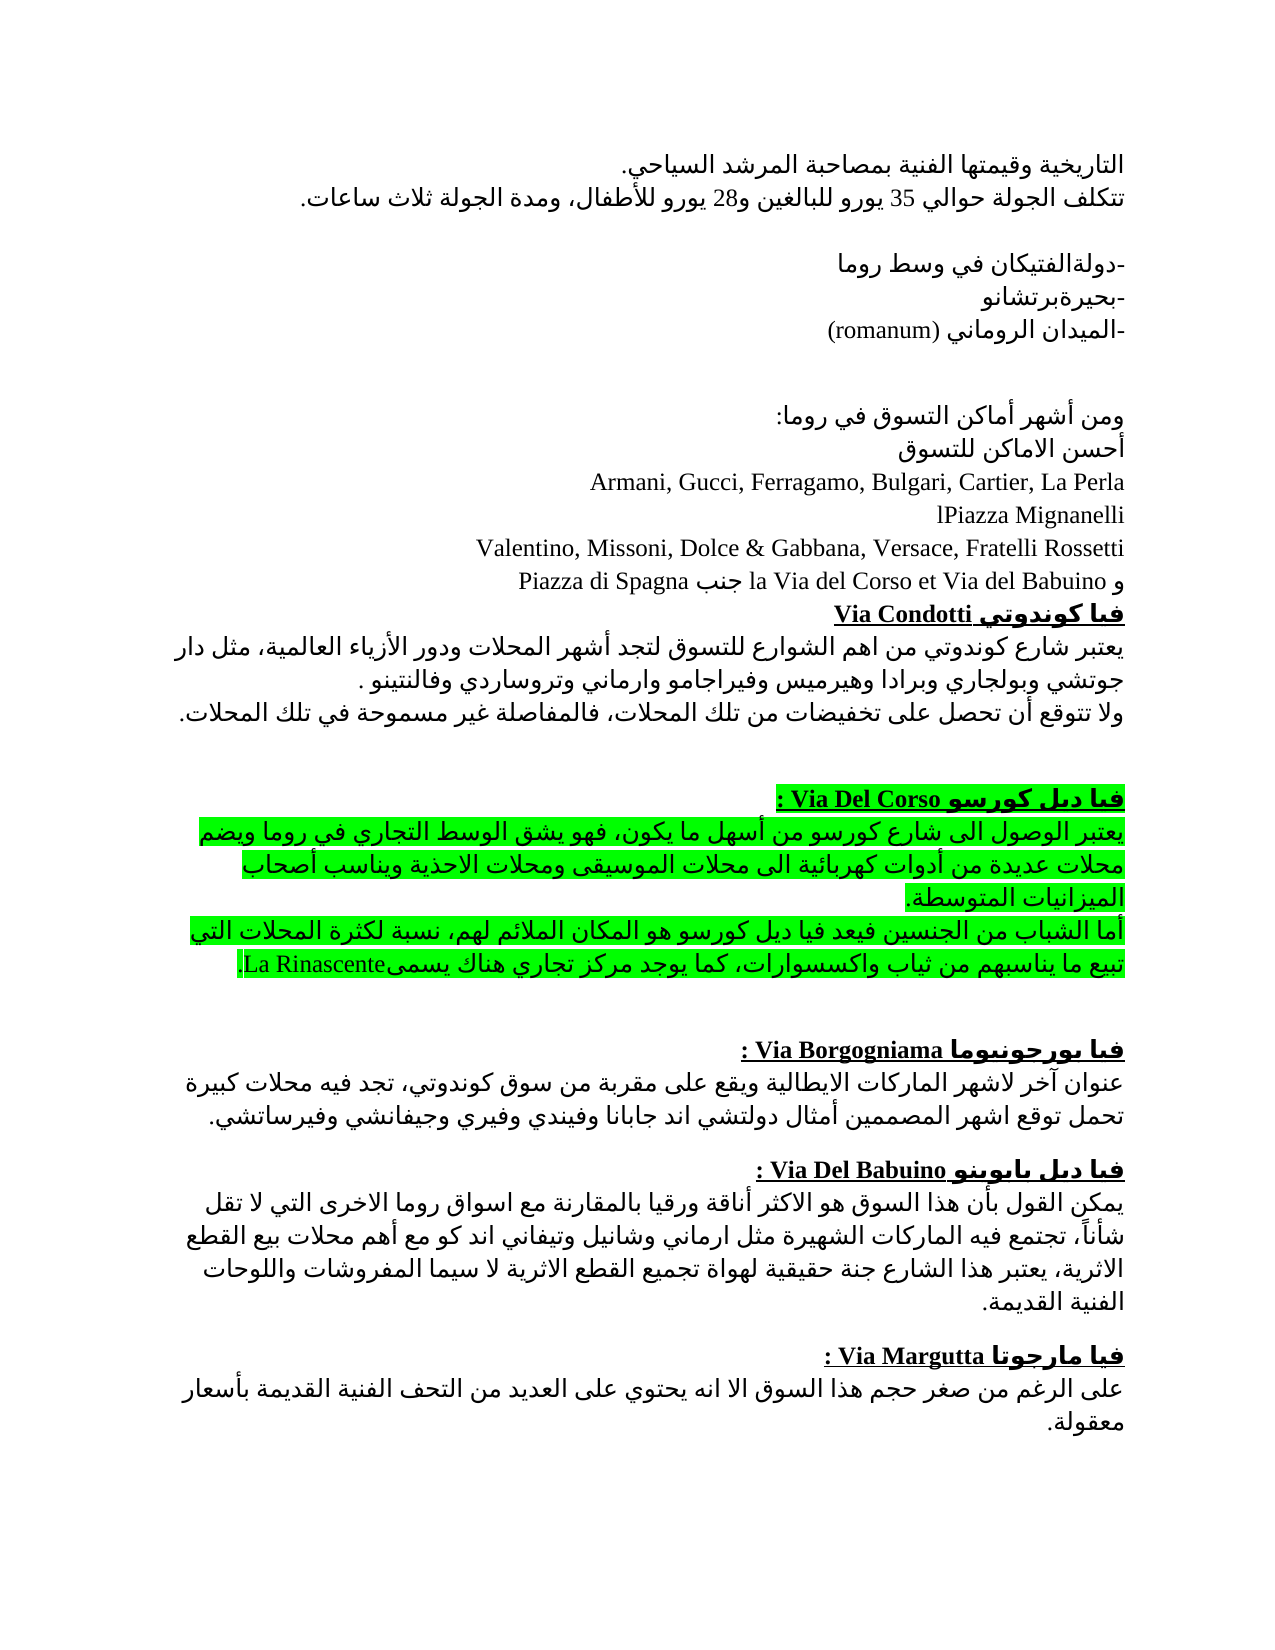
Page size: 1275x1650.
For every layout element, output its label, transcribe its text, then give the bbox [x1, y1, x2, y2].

text فيا ديل كورسو Via Del Corso : يعتبر الوصول الى شارع كورسو من أسهل ما يكون، فهو يشق الوسط التجاري في روما ويضم محلات عديدة من أدوات كهربائية الى محلات الموسيقى ومحلات الاحذية ويناسب أصحاب الميزانيات المتوسطة. أما الشباب من الجنسين فيعد فيا ديل كورسو هو المكان الملائم لهم، نسبة لكثرة المحلات التي تبيع ما يناسبهم من ثياب واكسسوارات، كما يوجد مركز تجاري هناك يسمىLa Rinascente. [150, 784, 1125, 1010]
text فيا بورجونيوما Via Borgogniama : عنوان آخر لاشهر الماركات الايطالية ويقع على مقربة من سوق كوندوتي، تجد فيه محلات كبيرة تحمل توقع اشهر المصممين أمثال دولتشي اند جابانا وفيندي وفيري وجيفانشي وفيرساتشي. [150, 1035, 1125, 1130]
text ومن أشهر أماكن التسوق في روما: أحسن الاماكن للتسوق Armani, Gucci, Ferragamo, Bulgari, Cartier, La Perla lPiazza Mignanelli Valentino, Missoni, Dolce & Gabbana, Versace, Fratelli Rossetti و la Via del Corso et Via del Babuino جنب Piazza di Spagna فيا كوندوتي Via Condotti يعتبر شارع كوندوتي من اهم الشوارع للتسوق لتجد أشهر المحلات ودور الأزياء العالمية، مثل دار جوتشي وبولجاري وبرادا وهيرميس وفيراجامو وارماني وتروساردي وفالنتينو . ولا تتوقع أن تحصل على تخفيضات من تلك المحلات، فالمفاصلة غير مسموحة في تلك المحلات. [150, 401, 1125, 759]
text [150, 150, 1125, 376]
text فيا مارجوتا Via Margutta : على الرغم من صغر حجم هذا السوق الا انه يحتوي على العديد من التحف الفنية القديمة بأسعار معقولة. [150, 1341, 1125, 1436]
text فيا ديل بابوينو Via Del Babuino : يمكن القول بأن هذا السوق هو الاكثر أناقة ورقيا بالمقارنة مع اسواق روما الاخرى التي لا تقل شأناً، تجتمع فيه الماركات الشهيرة مثل ارماني وشانيل وتيفاني اند كو مع أهم محلات بيع القطع الاثرية، يعتبر هذا الشارع جنة حقيقية لهواة تجميع القطع الاثرية لا سيما المفروشات واللوحات الفنية القديمة. [150, 1155, 1125, 1316]
